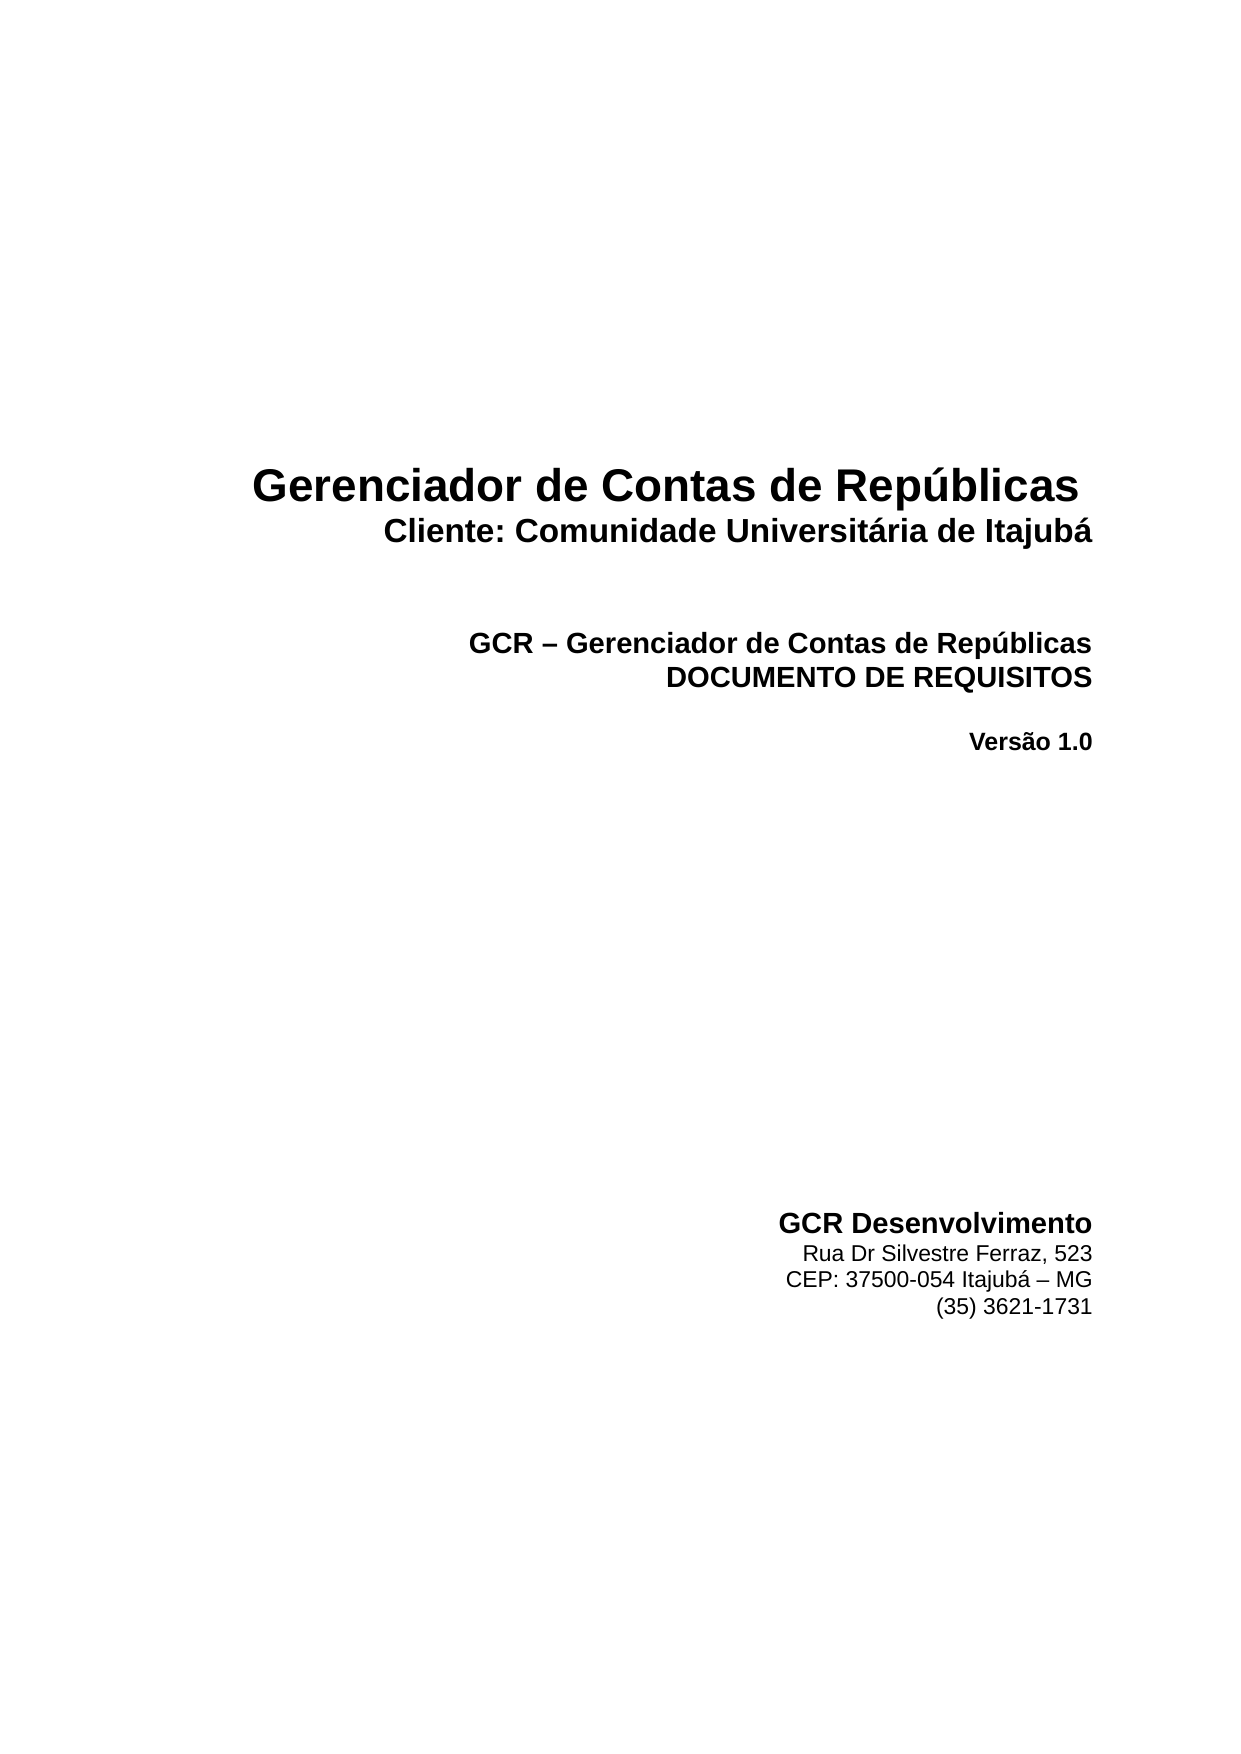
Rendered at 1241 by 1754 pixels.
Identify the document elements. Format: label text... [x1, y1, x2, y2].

text (35) 3621-1731 [148, 1293, 1092, 1319]
text Rua Dr Silvestre Ferraz, 523 [148, 1240, 1092, 1266]
text Versão 1.0 [148, 727, 1092, 756]
text GCR Desenvolvimento [148, 1207, 1092, 1240]
text Gerenciador de Contas de Repúblicas Cliente: Comunidade Universitária de Itajubá [148, 459, 1092, 550]
text GCR – Gerenciador de Contas de Repúblicas DOCUMENTO DE REQUISITOS [148, 626, 1092, 693]
text CEP: 37500-054 Itajubá – MG [148, 1266, 1092, 1293]
